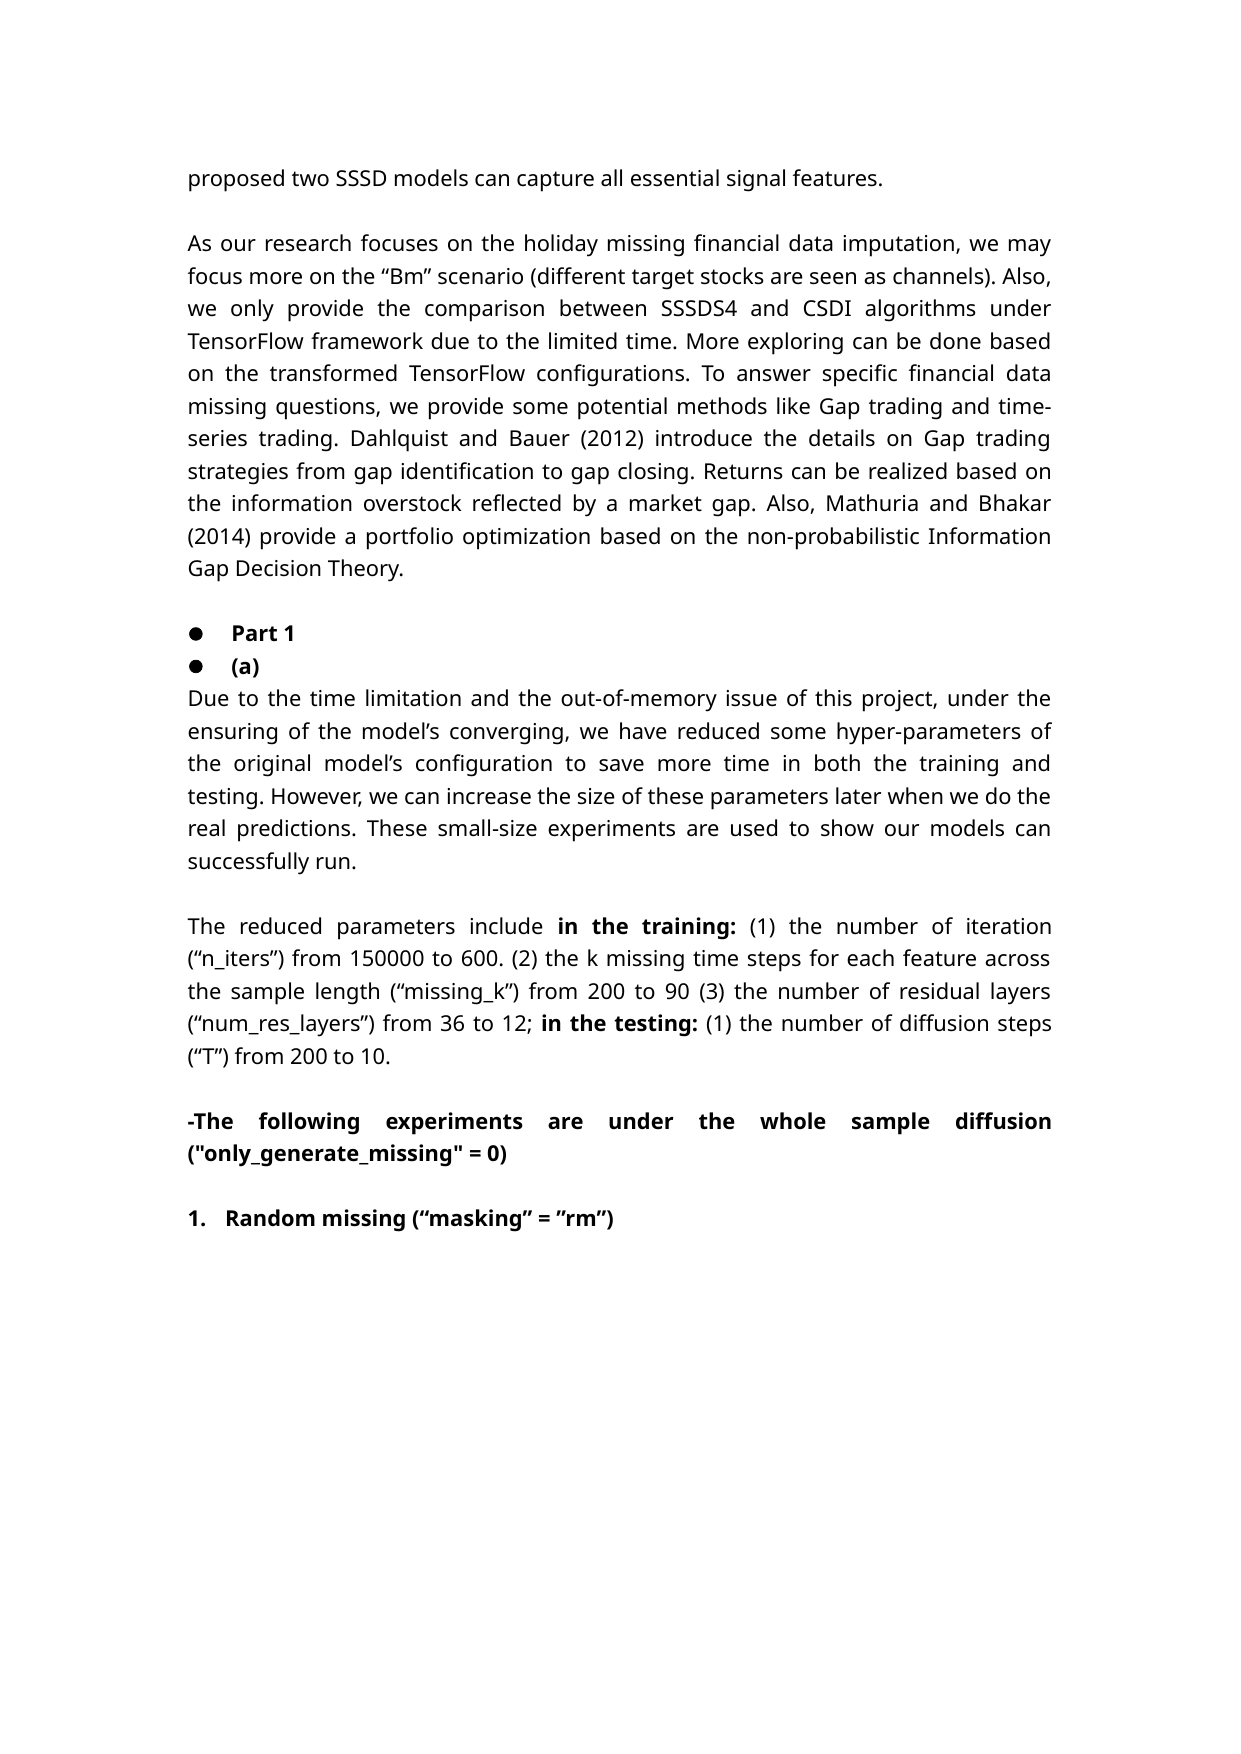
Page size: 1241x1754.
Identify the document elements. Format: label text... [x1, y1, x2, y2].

list Part 1 [187, 617, 1053, 649]
list (a) [187, 649, 1053, 682]
text -The following experiments are under the whole sample diffusion ("only_generate_missing" = 0) [187, 1104, 1053, 1169]
list Random missing (“masking” = ”rm”) [187, 1202, 1053, 1234]
text Due to the time limitation and the out-of-memory issue of this project, under the ensuring of the model’s converging, we have reduced some hyper-parameters of the original model’s configuration to save more time in both the training and testing. However, we can increase the size of these parameters later when we do the real predictions. These small-size experiments are used to show our models can successfully run. [187, 682, 1053, 877]
text As our research focuses on the holiday missing financial data imputation, we may focus more on the “Bm” scenario (different target stocks are seen as channels). Also, we only provide the comparison between SSSDS4 and CSDI algorithms under TensorFlow framework due to the limited time. More exploring can be done based on the transformed TensorFlow configurations. To answer specific financial data missing questions, we provide some potential methods like Gap trading and time-series trading. Dahlquist and Bauer (2012) introduce the details on Gap trading strategies from gap identification to gap closing. Returns can be realized based on the information overstock reflected by a market gap. Also, Mathuria and Bhakar (2014) provide a portfolio optimization based on the non-probabilistic Information Gap Decision Theory. [187, 227, 1053, 584]
text The reduced parameters include in the training: (1) the number of iteration (“n_iters”) from 150000 to 600. (2) the k missing time steps for each feature across the sample length (“missing_k”) from 200 to 90 (3) the number of residual layers (“num_res_layers”) from 36 to 12; in the testing: (1) the number of diffusion steps (“T”) from 200 to 10. [187, 909, 1053, 1072]
